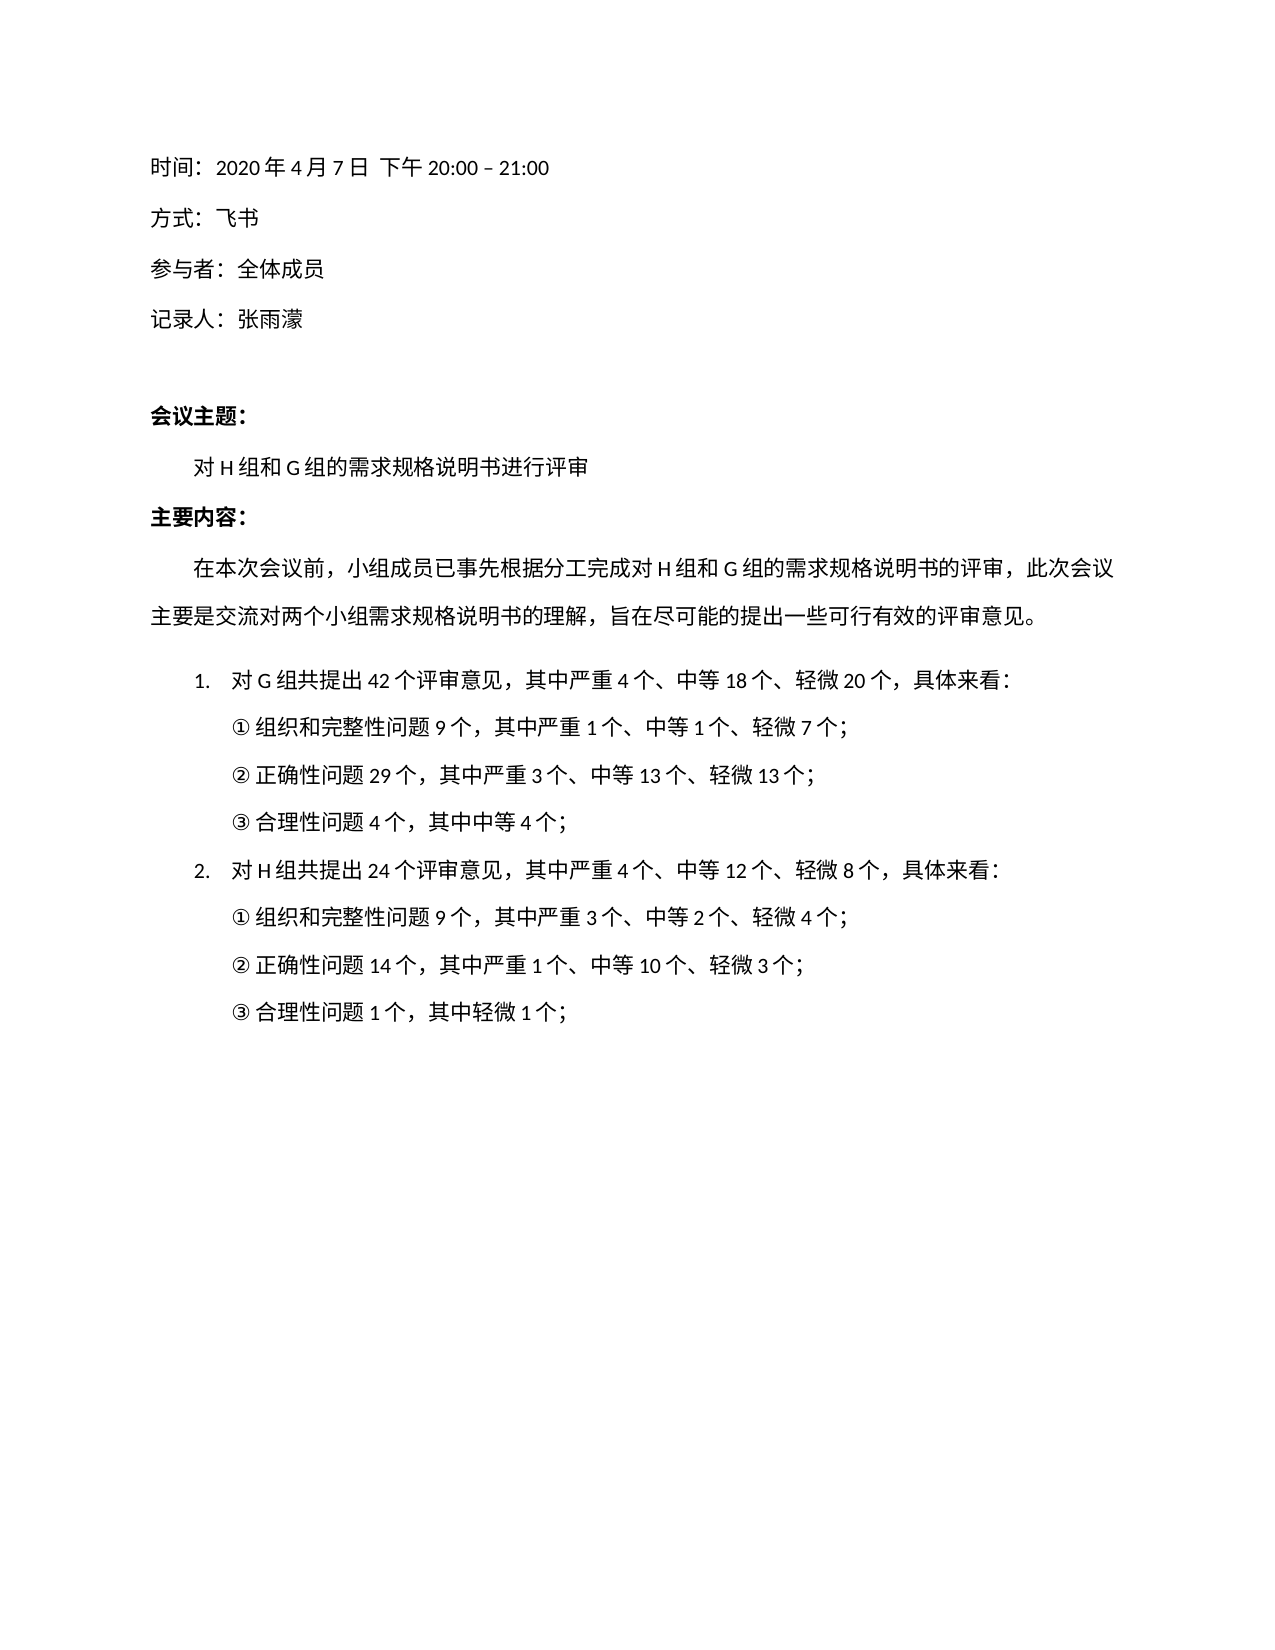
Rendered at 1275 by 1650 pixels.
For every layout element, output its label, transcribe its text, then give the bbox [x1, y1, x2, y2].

text 对H组和G组的需求规格说明书进行评审 [150, 449, 1125, 481]
list 对G组共提出42个评审意见，其中严重4个、中等18个、轻微20个，具体来看： [194, 663, 1125, 694]
list 合理性问题4个，其中中等4个； [231, 805, 1125, 837]
list 组织和完整性问题9个，其中严重3个、中等2个、轻微4个； [231, 900, 1125, 932]
list 正确性问题14个，其中严重1个、中等10个、轻微3个； [231, 948, 1125, 979]
text 参与者：全体成员 [150, 252, 1125, 283]
text 主要内容： [150, 500, 1125, 532]
text 方式：飞书 [150, 201, 1125, 232]
list 合理性问题1个，其中轻微1个； [231, 995, 1125, 1027]
text 时间：2020年4月7日 下午20:00 – 21:00 [150, 150, 1125, 182]
text 会议主题： [150, 399, 1125, 430]
list 正确性问题29个，其中严重3个、中等13个、轻微13个； [231, 758, 1125, 789]
text 记录人：张雨濛 [150, 302, 1125, 334]
list 对H组共提出24个评审意见，其中严重4个、中等12个、轻微8个，具体来看： [194, 853, 1125, 884]
list 组织和完整性问题9个，其中严重1个、中等1个、轻微7个； [231, 710, 1125, 742]
text 在本次会议前，小组成员已事先根据分工完成对H组和G组的需求规格说明书的评审，此次会议主要是交流对两个小组需求规格说明书的理解，旨在尽可能的提出一些可行有效的评审意见。 [150, 551, 1125, 630]
